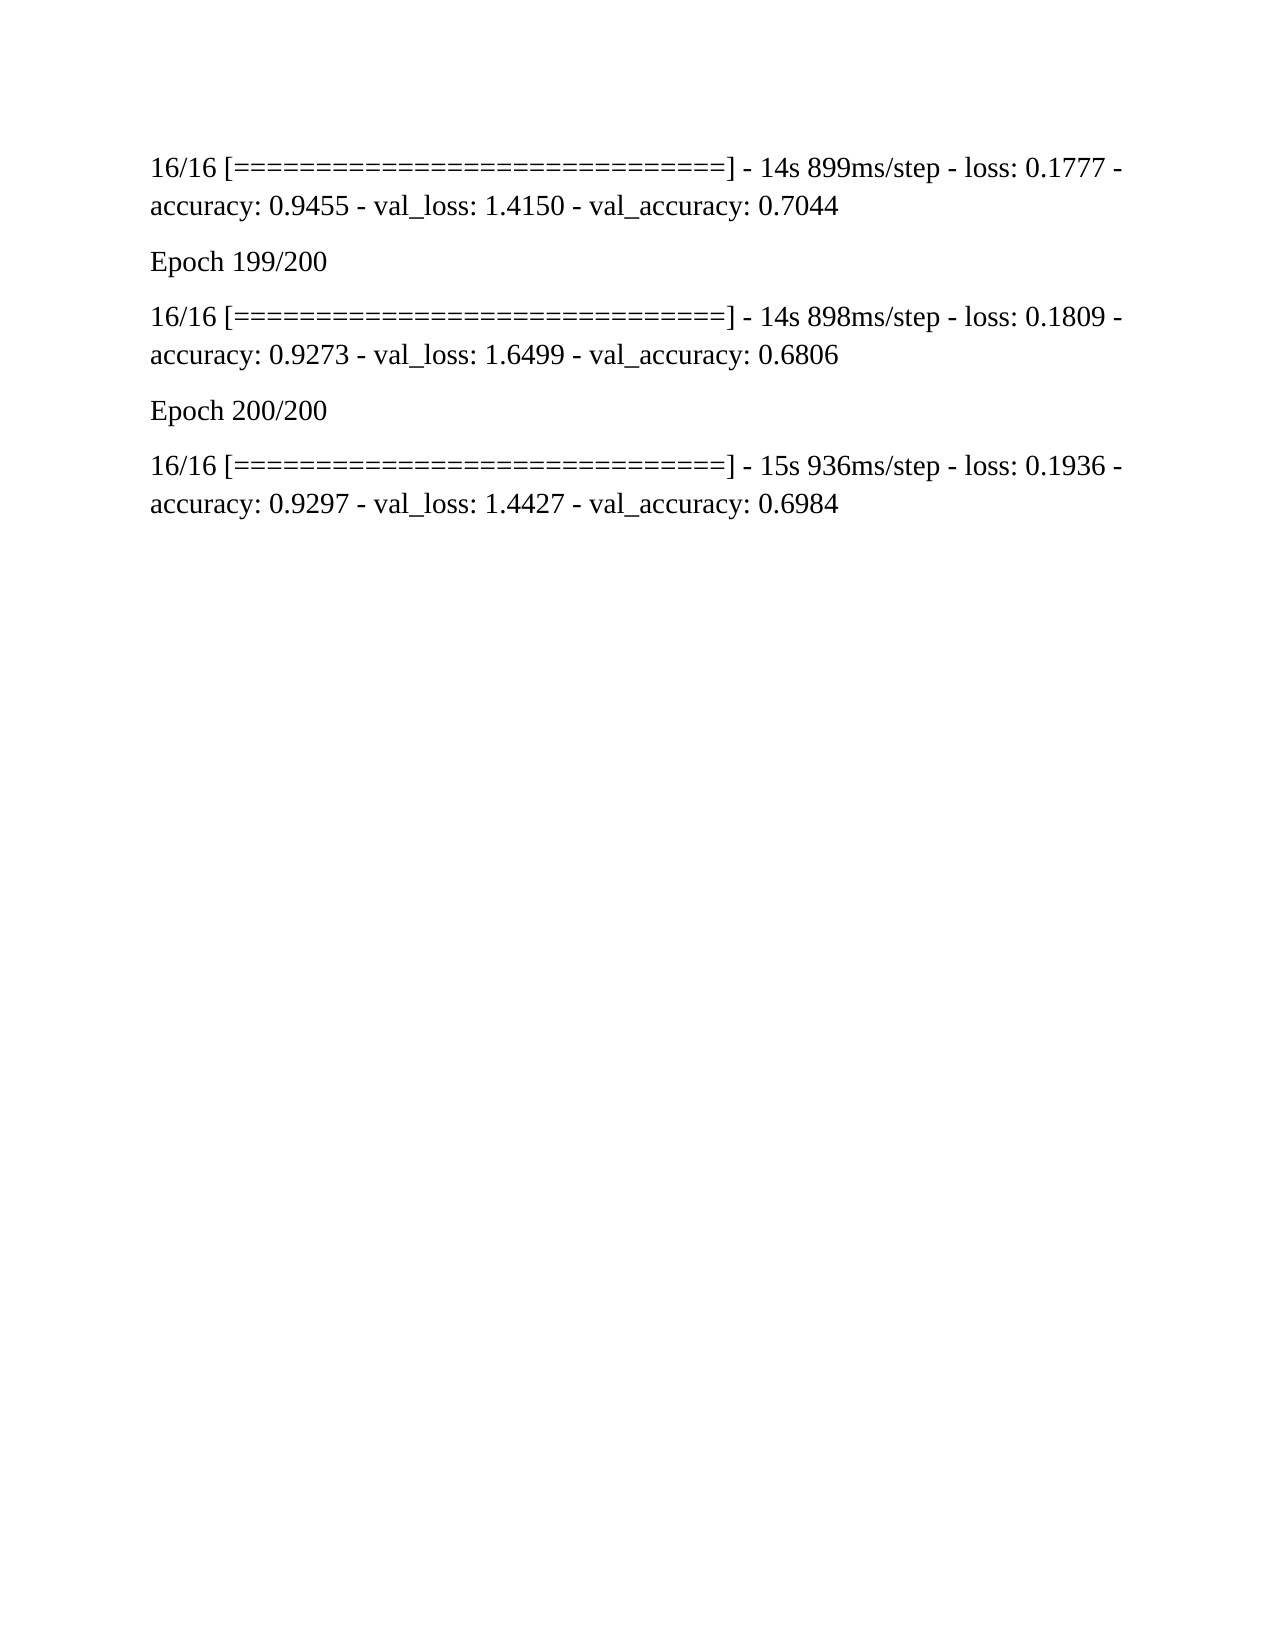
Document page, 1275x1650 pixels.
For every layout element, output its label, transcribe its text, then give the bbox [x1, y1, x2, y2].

text Epoch 199/200 [150, 244, 1125, 277]
text Epoch 200/200 [150, 393, 1125, 426]
text 16/16 [==============================] - 15s 936ms/step - loss: 0.1936 - accuracy: 0.9297 - val_loss: 1.4427 - val_accuracy: 0.6984 [150, 448, 1125, 520]
text 16/16 [==============================] - 14s 899ms/step - loss: 0.1777 - accuracy: 0.9455 - val_loss: 1.4150 - val_accuracy: 0.7044 [150, 150, 1125, 222]
text 16/16 [==============================] - 14s 898ms/step - loss: 0.1809 - accuracy: 0.9273 - val_loss: 1.6499 - val_accuracy: 0.6806 [150, 299, 1125, 371]
